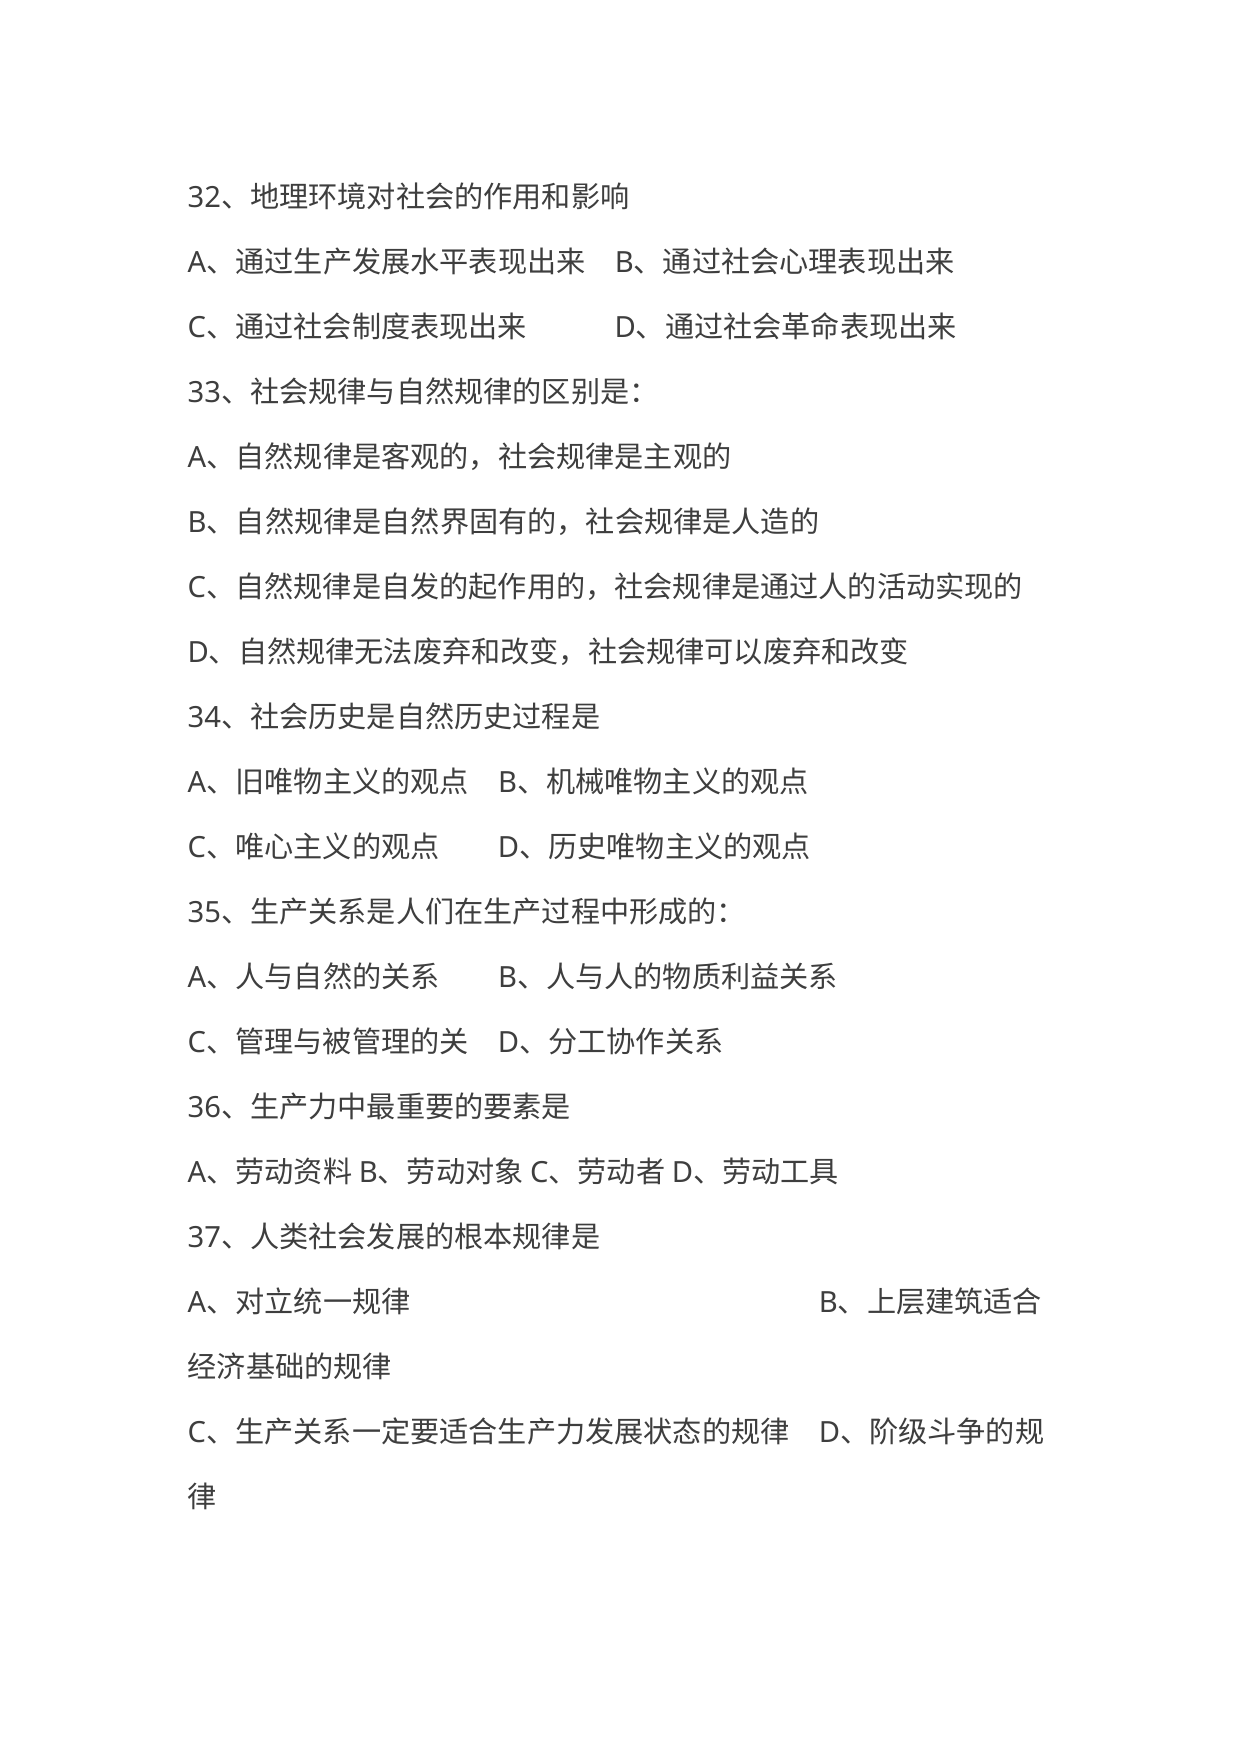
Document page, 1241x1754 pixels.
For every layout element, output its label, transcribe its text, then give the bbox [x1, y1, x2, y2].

text 37、人类社会发展的根本规律是 A、对立统一规律 B、上层建筑适合经济基础的规律 C、生产关系一定要适合生产力发展状态的规律 D、阶级斗争的规律 [187, 1202, 1053, 1527]
text 34、社会历史是自然历史过程是 A、旧唯物主义的观点 B、机械唯物主义的观点 C、唯心主义的观点 D、历史唯物主义的观点 [187, 682, 1053, 877]
text 35、生产关系是人们在生产过程中形成的： A、人与自然的关系 B、人与人的物质利益关系 C、管理与被管理的关 D、分工协作关系 [187, 877, 1053, 1072]
text 32、地理环境对社会的作用和影响 A、通过生产发展水平表现出来 B、通过社会心理表现出来 C、通过社会制度表现出来 D、通过社会革命表现出来 [187, 162, 1053, 357]
text 33、社会规律与自然规律的区别是： A、自然规律是客观的，社会规律是主观的 B、自然规律是自然界固有的，社会规律是人造的 C、自然规律是自发的起作用的，社会规律是通过人的活动实现的 D、自然规律无法废弃和改变，社会规律可以废弃和改变 [187, 357, 1053, 682]
text 36、生产力中最重要的要素是 A、劳动资料 B、劳动对象 C、劳动者 D、劳动工具 [187, 1072, 1053, 1202]
